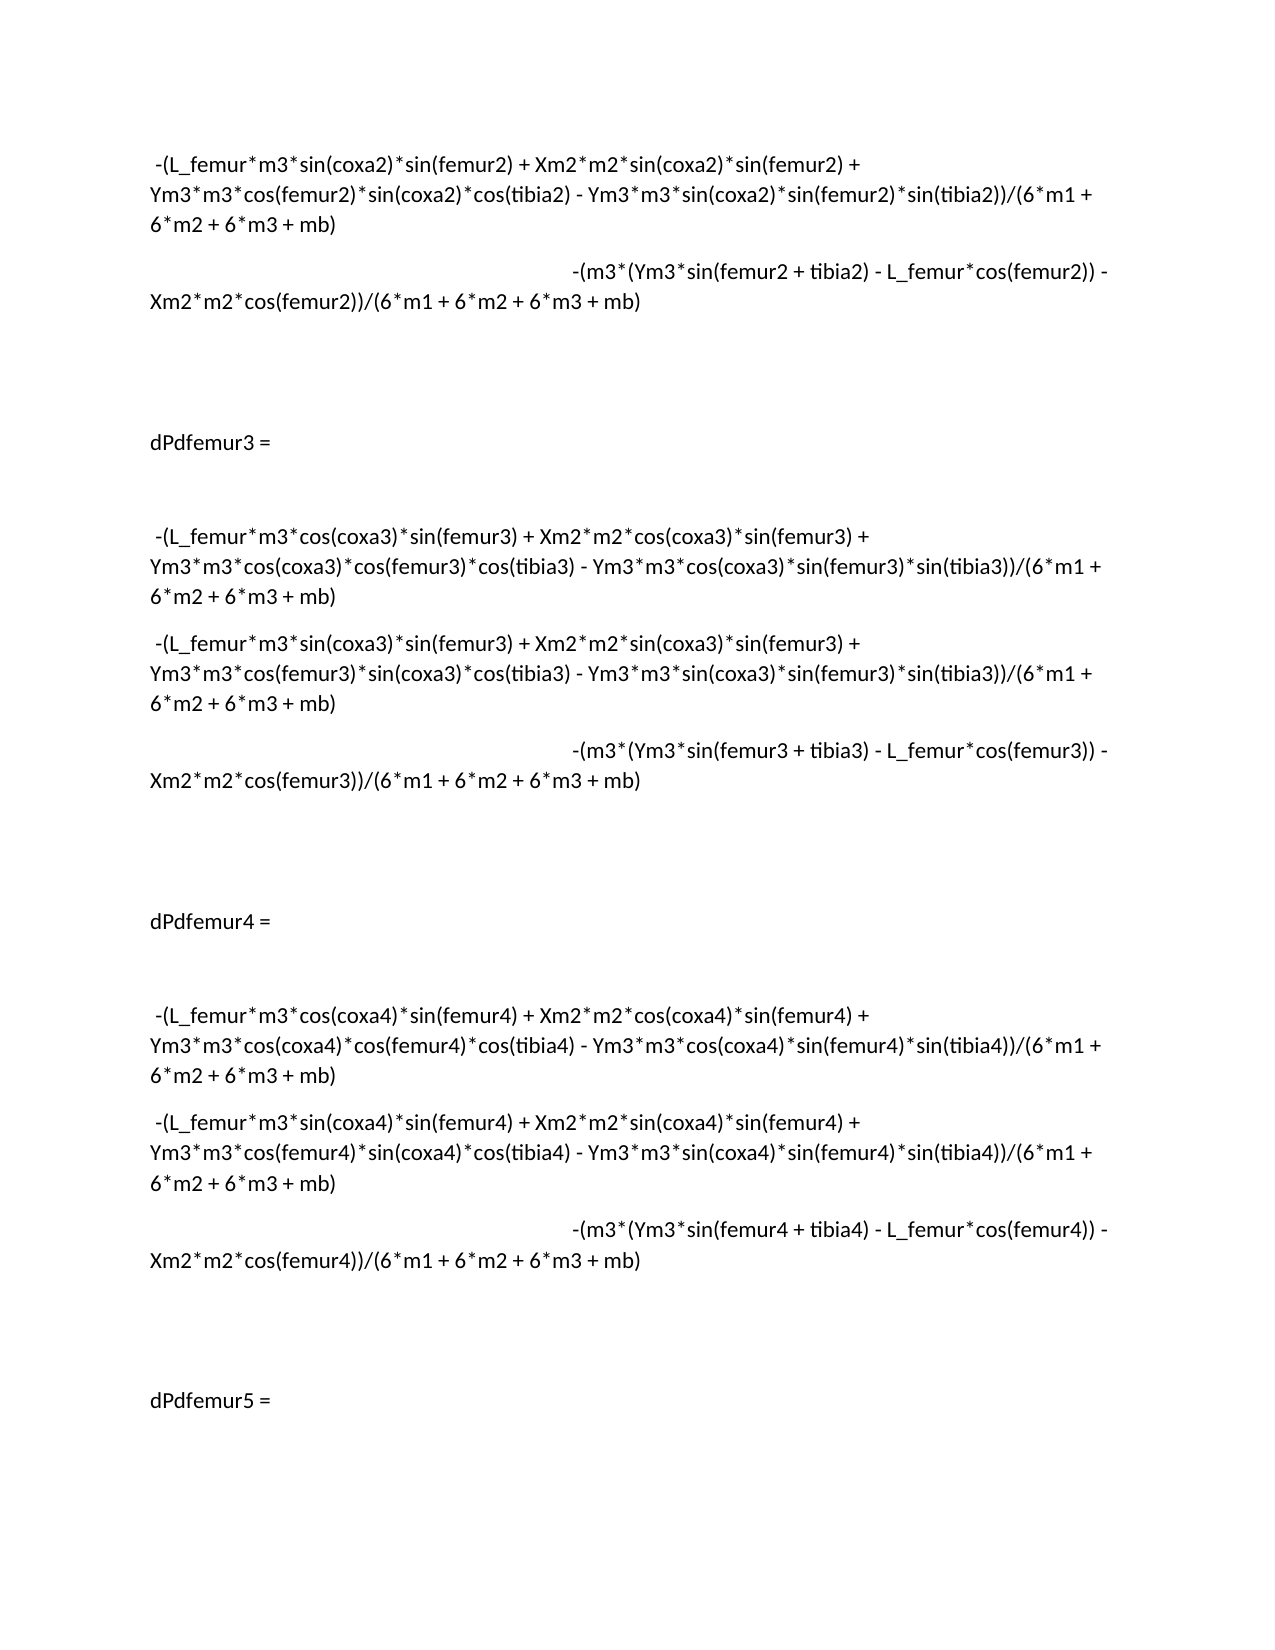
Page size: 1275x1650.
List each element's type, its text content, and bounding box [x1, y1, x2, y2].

text -(L_femur*m3*sin(coxa2)*sin(femur2) + Xm2*m2*sin(coxa2)*sin(femur2) + Ym3*m3*cos(femur2)*sin(coxa2)*cos(tibia2) - Ym3*m3*sin(coxa2)*sin(femur2)*sin(tibia2))/(6*m1 + 6*m2 + 6*m3 + mb) [150, 150, 1125, 238]
text dPdfemur3 = [150, 428, 1125, 456]
text -(m3*(Ym3*sin(femur2 + tibia2) - L_femur*cos(femur2)) - Xm2*m2*cos(femur2))/(6*m1 + 6*m2 + 6*m3 + mb) [150, 257, 1125, 316]
text dPdfemur4 = [150, 907, 1125, 935]
text -(L_femur*m3*cos(coxa3)*sin(femur3) + Xm2*m2*cos(coxa3)*sin(femur3) + Ym3*m3*cos(coxa3)*cos(femur3)*cos(tibia3) - Ym3*m3*cos(coxa3)*sin(femur3)*sin(tibia3))/(6*m1 + 6*m2 + 6*m3 + mb) [150, 522, 1125, 610]
text -(L_femur*m3*sin(coxa4)*sin(femur4) + Xm2*m2*sin(coxa4)*sin(femur4) + Ym3*m3*cos(femur4)*sin(coxa4)*cos(tibia4) - Ym3*m3*sin(coxa4)*sin(femur4)*sin(tibia4))/(6*m1 + 6*m2 + 6*m3 + mb) [150, 1108, 1125, 1197]
text -(m3*(Ym3*sin(femur4 + tibia4) - L_femur*cos(femur4)) - Xm2*m2*cos(femur4))/(6*m1 + 6*m2 + 6*m3 + mb) [150, 1216, 1125, 1274]
text -(L_femur*m3*cos(coxa4)*sin(femur4) + Xm2*m2*cos(coxa4)*sin(femur4) + Ym3*m3*cos(coxa4)*cos(femur4)*cos(tibia4) - Ym3*m3*cos(coxa4)*sin(femur4)*sin(tibia4))/(6*m1 + 6*m2 + 6*m3 + mb) [150, 1001, 1125, 1089]
text dPdfemur5 = [150, 1386, 1125, 1414]
text -(m3*(Ym3*sin(femur3 + tibia3) - L_femur*cos(femur3)) - Xm2*m2*cos(femur3))/(6*m1 + 6*m2 + 6*m3 + mb) [150, 736, 1125, 795]
text -(L_femur*m3*sin(coxa3)*sin(femur3) + Xm2*m2*sin(coxa3)*sin(femur3) + Ym3*m3*cos(femur3)*sin(coxa3)*cos(tibia3) - Ym3*m3*sin(coxa3)*sin(femur3)*sin(tibia3))/(6*m1 + 6*m2 + 6*m3 + mb) [150, 629, 1125, 718]
